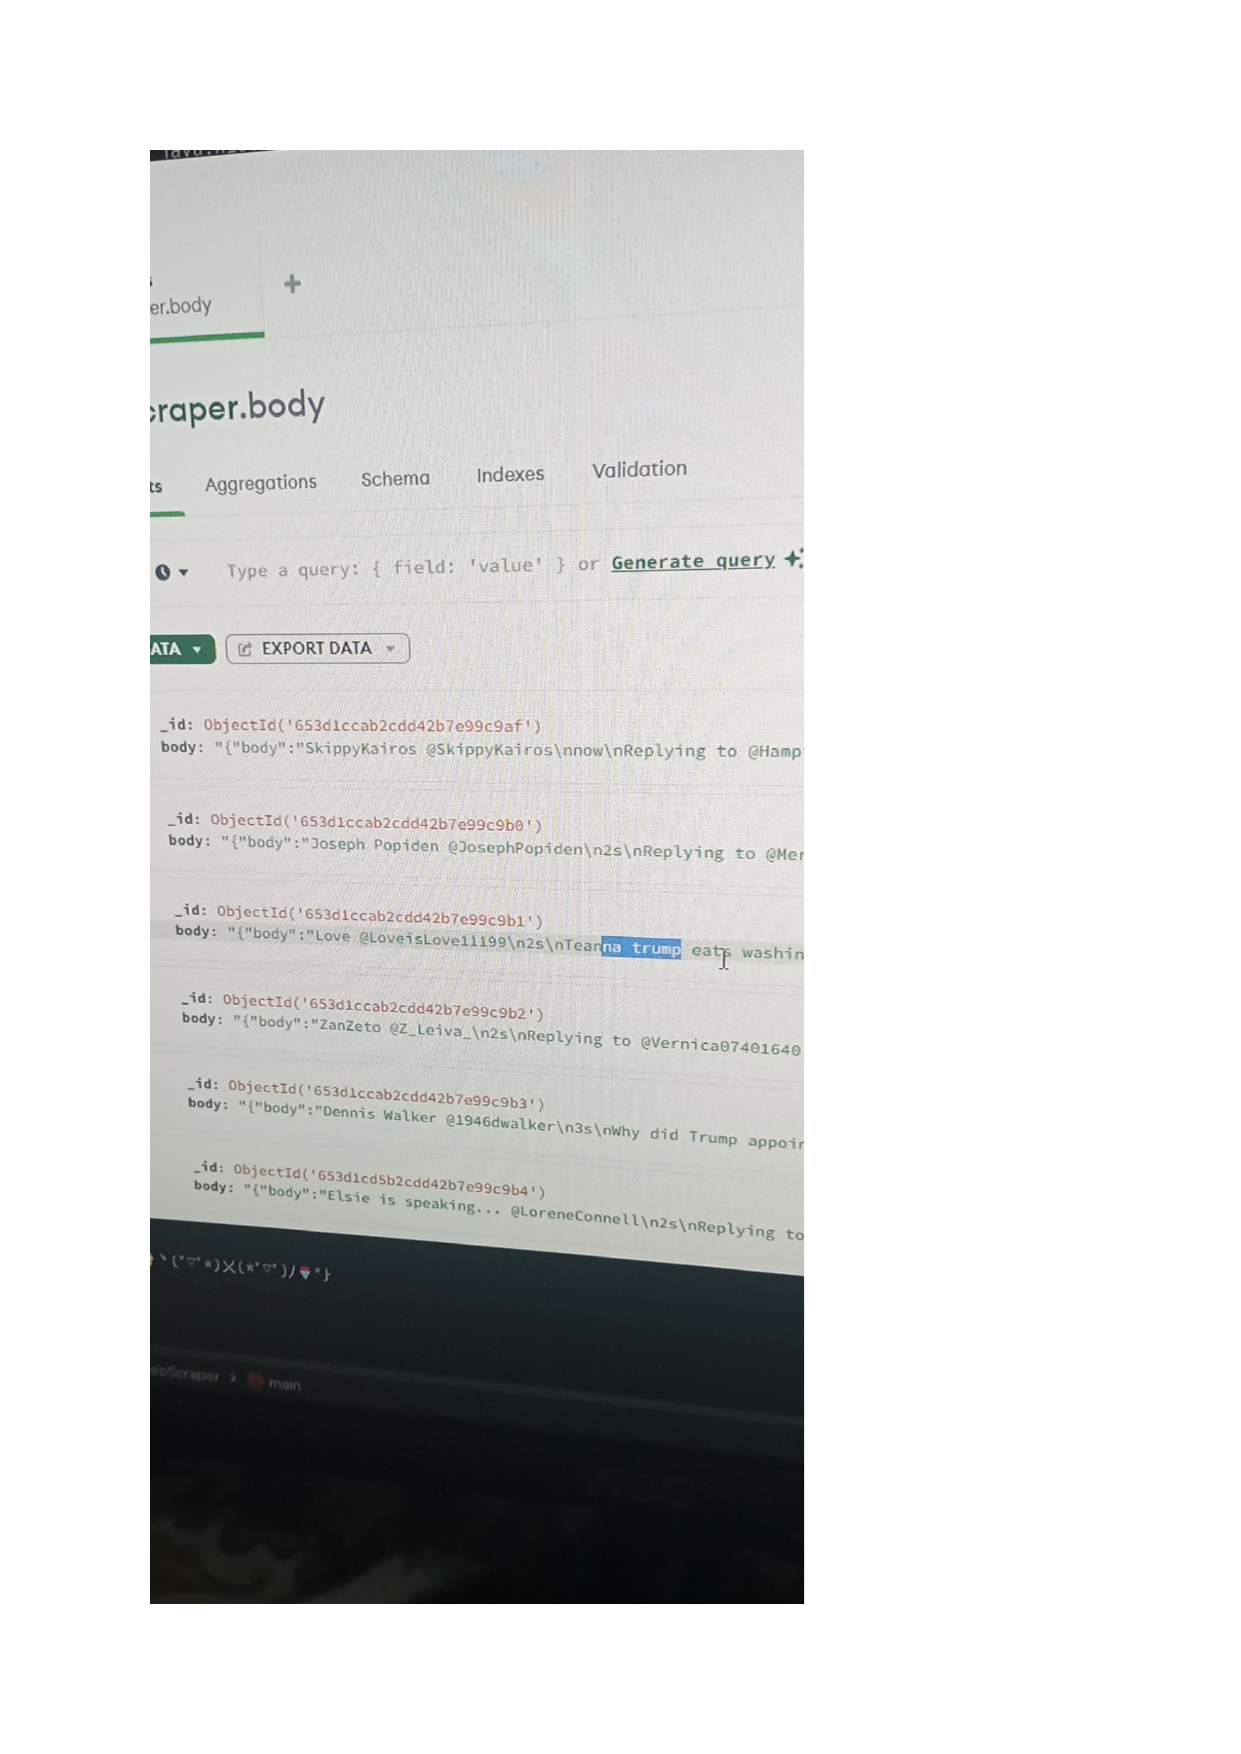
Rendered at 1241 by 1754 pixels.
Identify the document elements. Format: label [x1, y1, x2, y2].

picture [150, 150, 805, 1604]
